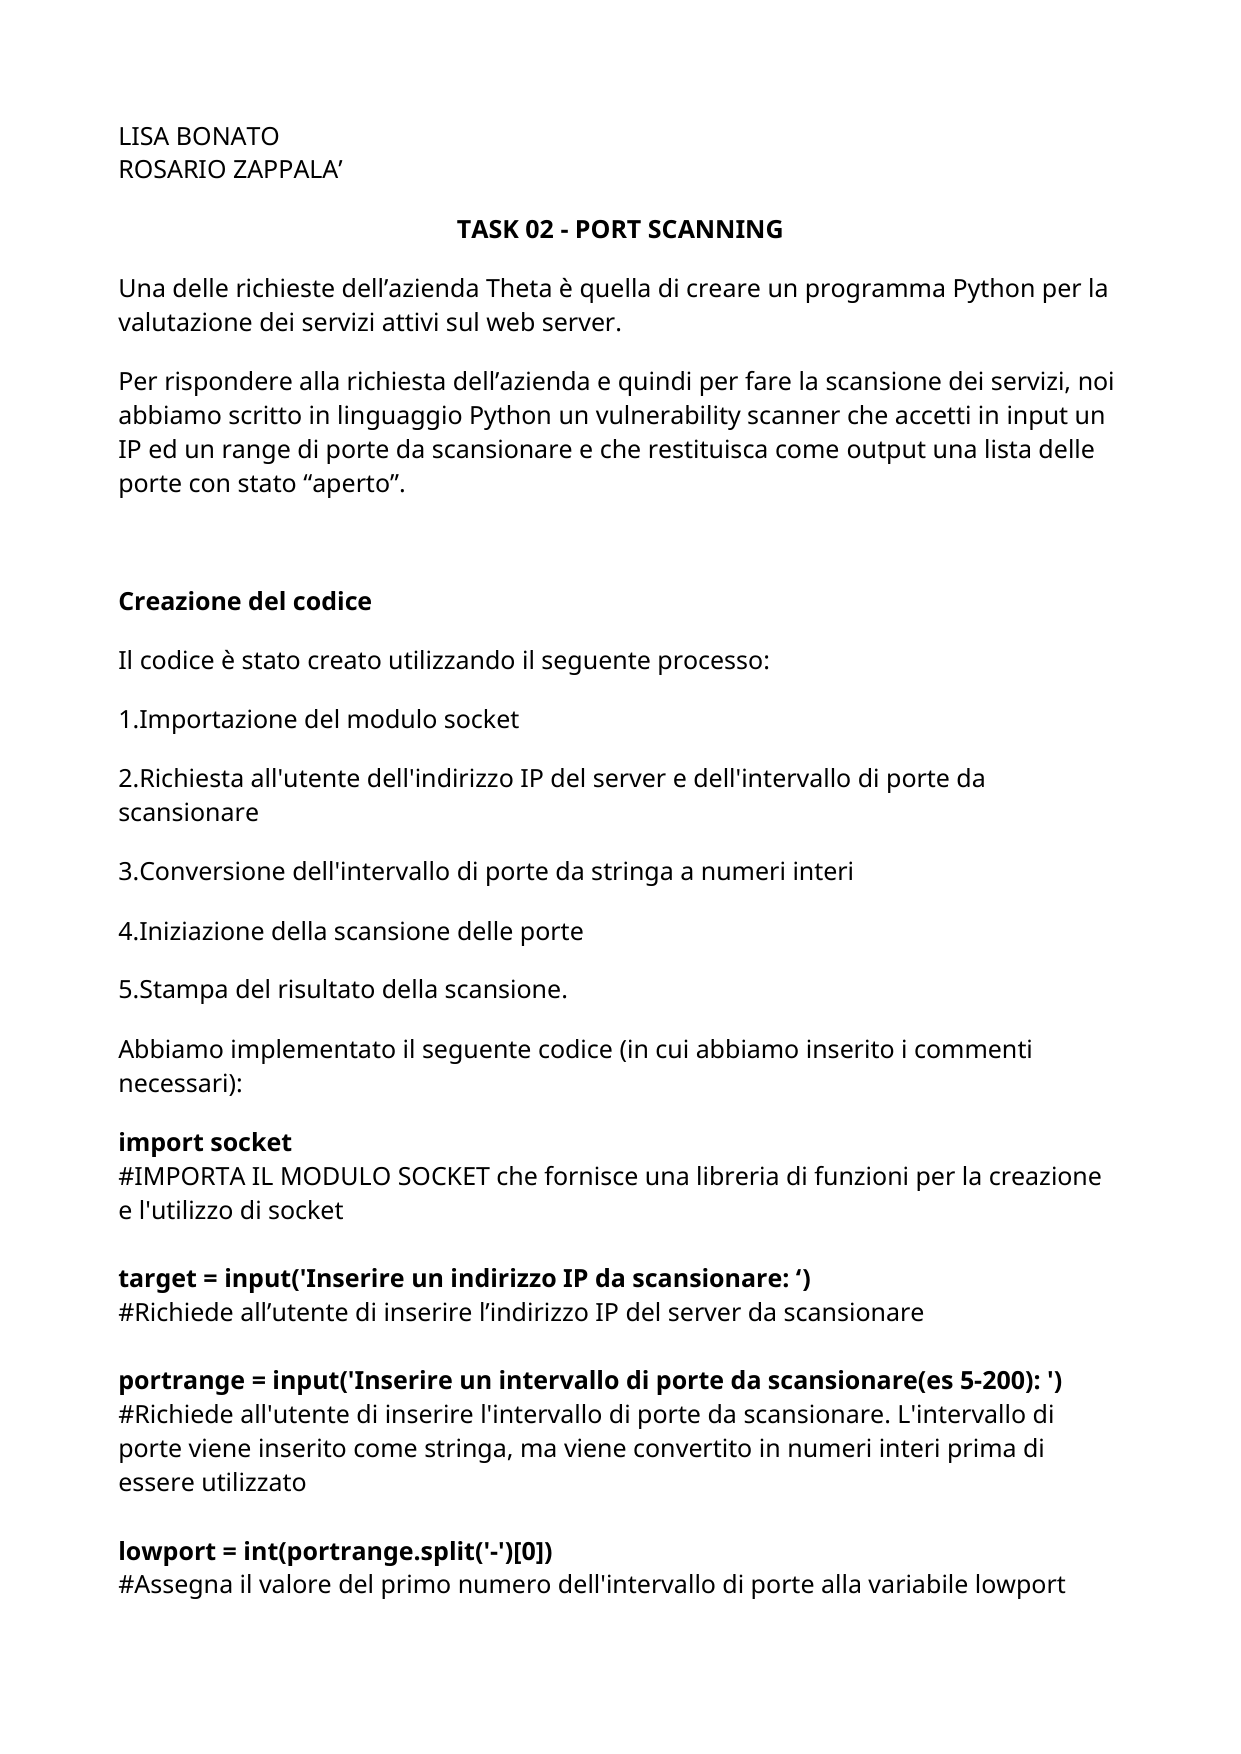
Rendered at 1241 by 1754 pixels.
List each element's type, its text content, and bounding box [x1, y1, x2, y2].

text #IMPORTA IL MODULO SOCKET che fornisce una libreria di funzioni per la creazione e l'utilizzo di socket [118, 1158, 1122, 1227]
text Per rispondere alla richiesta dell’azienda e quindi per fare la scansione dei servizi, noi abbiamo scritto in linguaggio Python un vulnerability scanner che accetti in input un IP ed un range di porte da scansionare e che restituisca come output una lista delle porte con stato “aperto”. [118, 363, 1122, 500]
text target = input('Inserire un indirizzo IP da scansionare: ‘) [118, 1261, 1122, 1295]
text 3.Conversione dell'intervallo di porte da stringa a numeri interi [118, 854, 1122, 888]
text 2.Richiesta all'utente dell'indirizzo IP del server e dell'intervallo di porte da scansionare [118, 761, 1122, 829]
text lowport = int(portrange.split('-')[0]) [118, 1533, 1122, 1567]
text portrange = input('Inserire un intervallo di porte da scansionare(es 5-200): ') [118, 1363, 1122, 1397]
text Abbiamo implementato il seguente codice (in cui abbiamo inserito i commenti necessari): [118, 1031, 1122, 1099]
text LISA BONATO [118, 118, 1122, 152]
text Il codice è stato creato utilizzando il seguente processo: [118, 643, 1122, 677]
text #Assegna il valore del primo numero dell'intervallo di porte alla variabile lowport [118, 1567, 1122, 1601]
text ROSARIO ZAPPALA’ [118, 152, 1122, 186]
text Creazione del codice [118, 584, 1122, 618]
text #Richiede all'utente di inserire l'intervallo di porte da scansionare. L'intervallo di porte viene inserito come stringa, ma viene convertito in numeri interi prima di essere utilizzato [118, 1397, 1122, 1499]
text 1.Importazione del modulo socket [118, 702, 1122, 736]
text import socket [118, 1124, 1122, 1158]
text TASK 02 - PORT SCANNING [118, 211, 1122, 245]
text #Richiede all’utente di inserire l’indirizzo IP del server da scansionare [118, 1295, 1122, 1329]
text Una delle richieste dell’azienda Theta è quella di creare un programma Python per la valutazione dei servizi attivi sul web server. [118, 270, 1122, 338]
text 5.Stampa del risultato della scansione. [118, 972, 1122, 1006]
text 4.Iniziazione della scansione delle porte [118, 913, 1122, 947]
